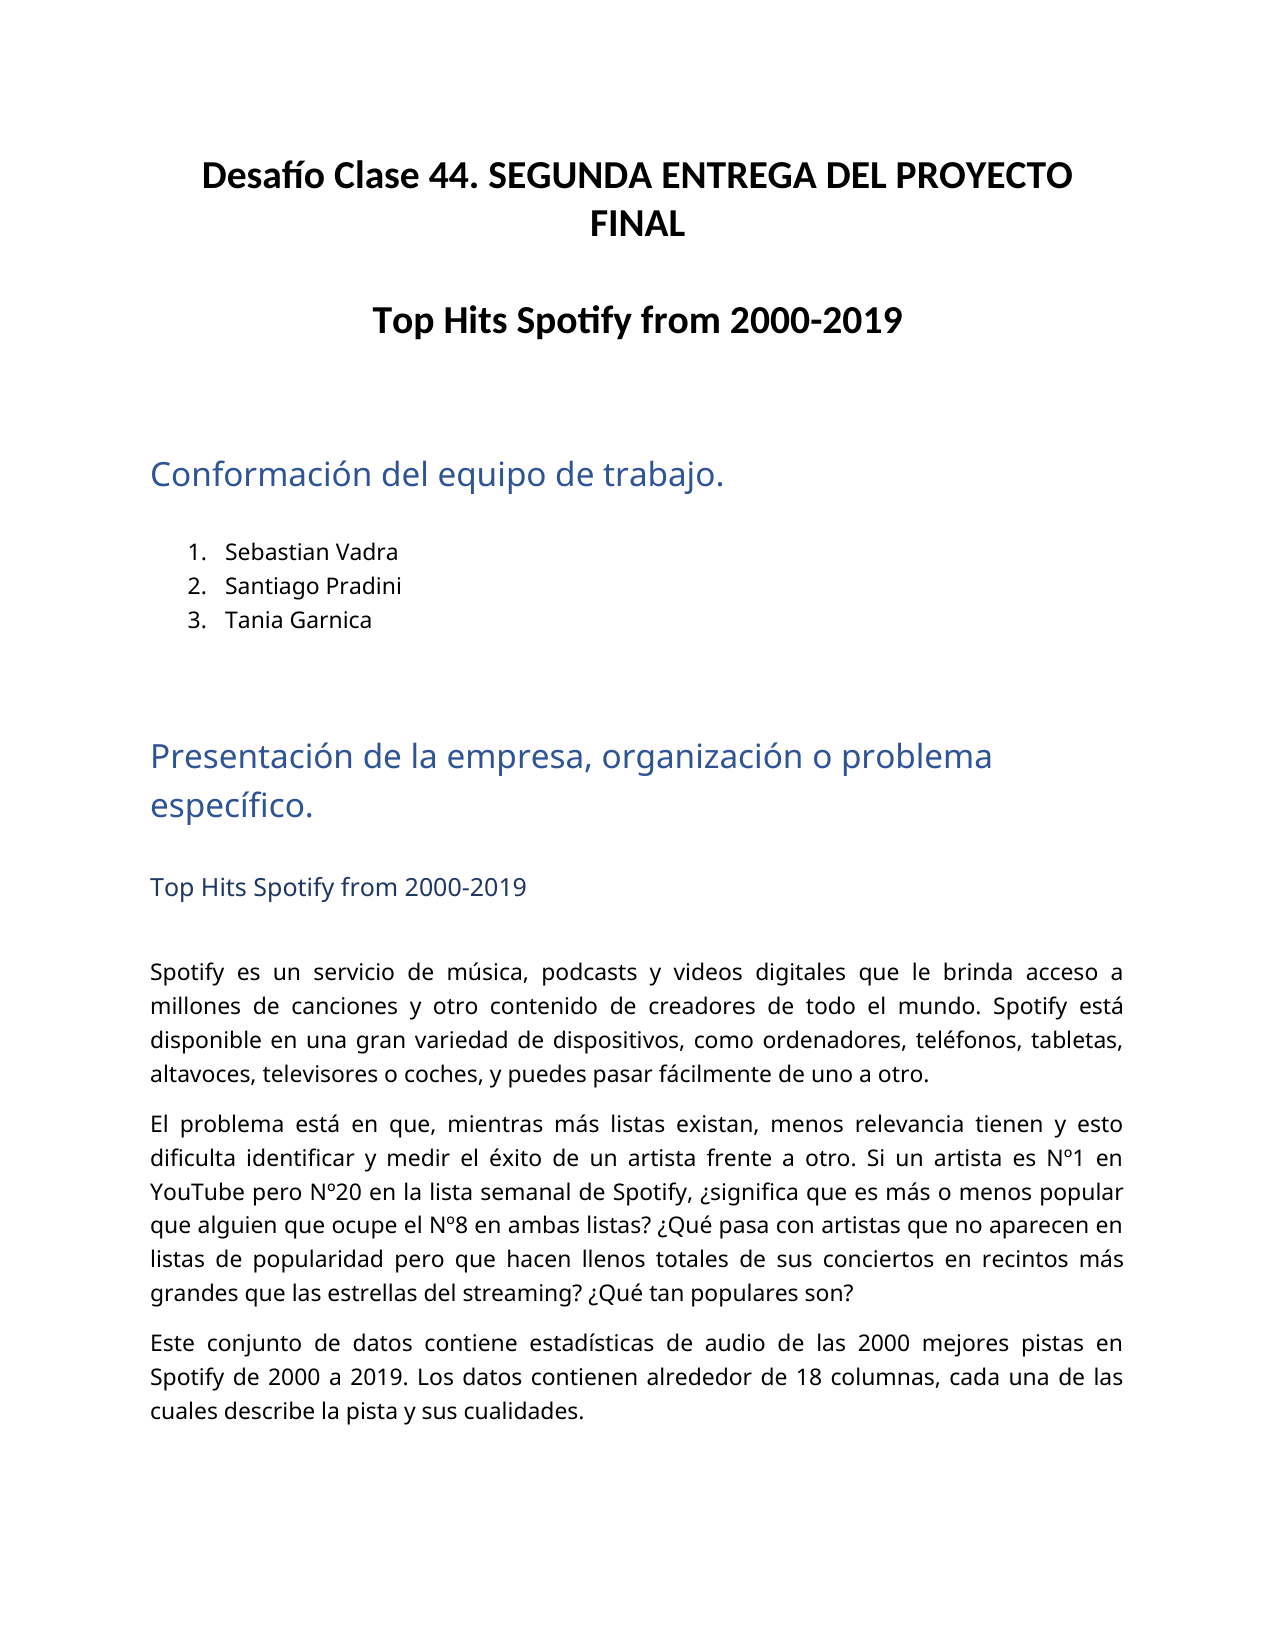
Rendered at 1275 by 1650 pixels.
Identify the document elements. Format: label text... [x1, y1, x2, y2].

text Top Hits Spotify from 2000-2019 [150, 295, 1125, 343]
list Tania Garnica [187, 604, 1125, 635]
subtitle Conformación del equipo de trabajo. [150, 450, 1125, 496]
text Spotify es un servicio de música, podcasts y videos digitales que le brinda acceso a millones de canciones y otro contenido de creadores de todo el mundo. Spotify está disponible en una gran variedad de dispositivos, como ordenadores, teléfonos, tabletas, altavoces, televisores o coches, y puedes pasar fácilmente de uno a otro. [150, 956, 1125, 1089]
list Sebastian Vadra [187, 536, 1125, 567]
text El problema está en que, mientras más listas existan, menos relevancia tienen y esto dificulta identificar y medir el éxito de un artista frente a otro. Si un artista es Nº1 en YouTube pero Nº20 en la lista semanal de Spotify, ¿significa que es más o menos popular que alguien que ocupe el Nº8 en ambas listas? ¿Qué pasa con artistas que no aparecen en listas de popularidad pero que hacen llenos totales de sus conciertos en recintos más grandes que las estrellas del streaming? ¿Qué tan populares son? [150, 1108, 1125, 1308]
text Este conjunto de datos contiene estadísticas de audio de las 2000 mejores pistas en Spotify de 2000 a 2019. Los datos contienen alrededor de 18 columnas, cada una de las cuales describe la pista y sus cualidades. [150, 1327, 1125, 1426]
subtitle Presentación de la empresa, organización o problema específico. [150, 733, 1125, 827]
list Santiago Pradini [187, 570, 1125, 601]
subtitle Top Hits Spotify from 2000-2019 [150, 869, 1125, 903]
text Desafío Clase 44. SEGUNDA ENTREGA DEL PROYECTO FINAL [150, 150, 1125, 247]
